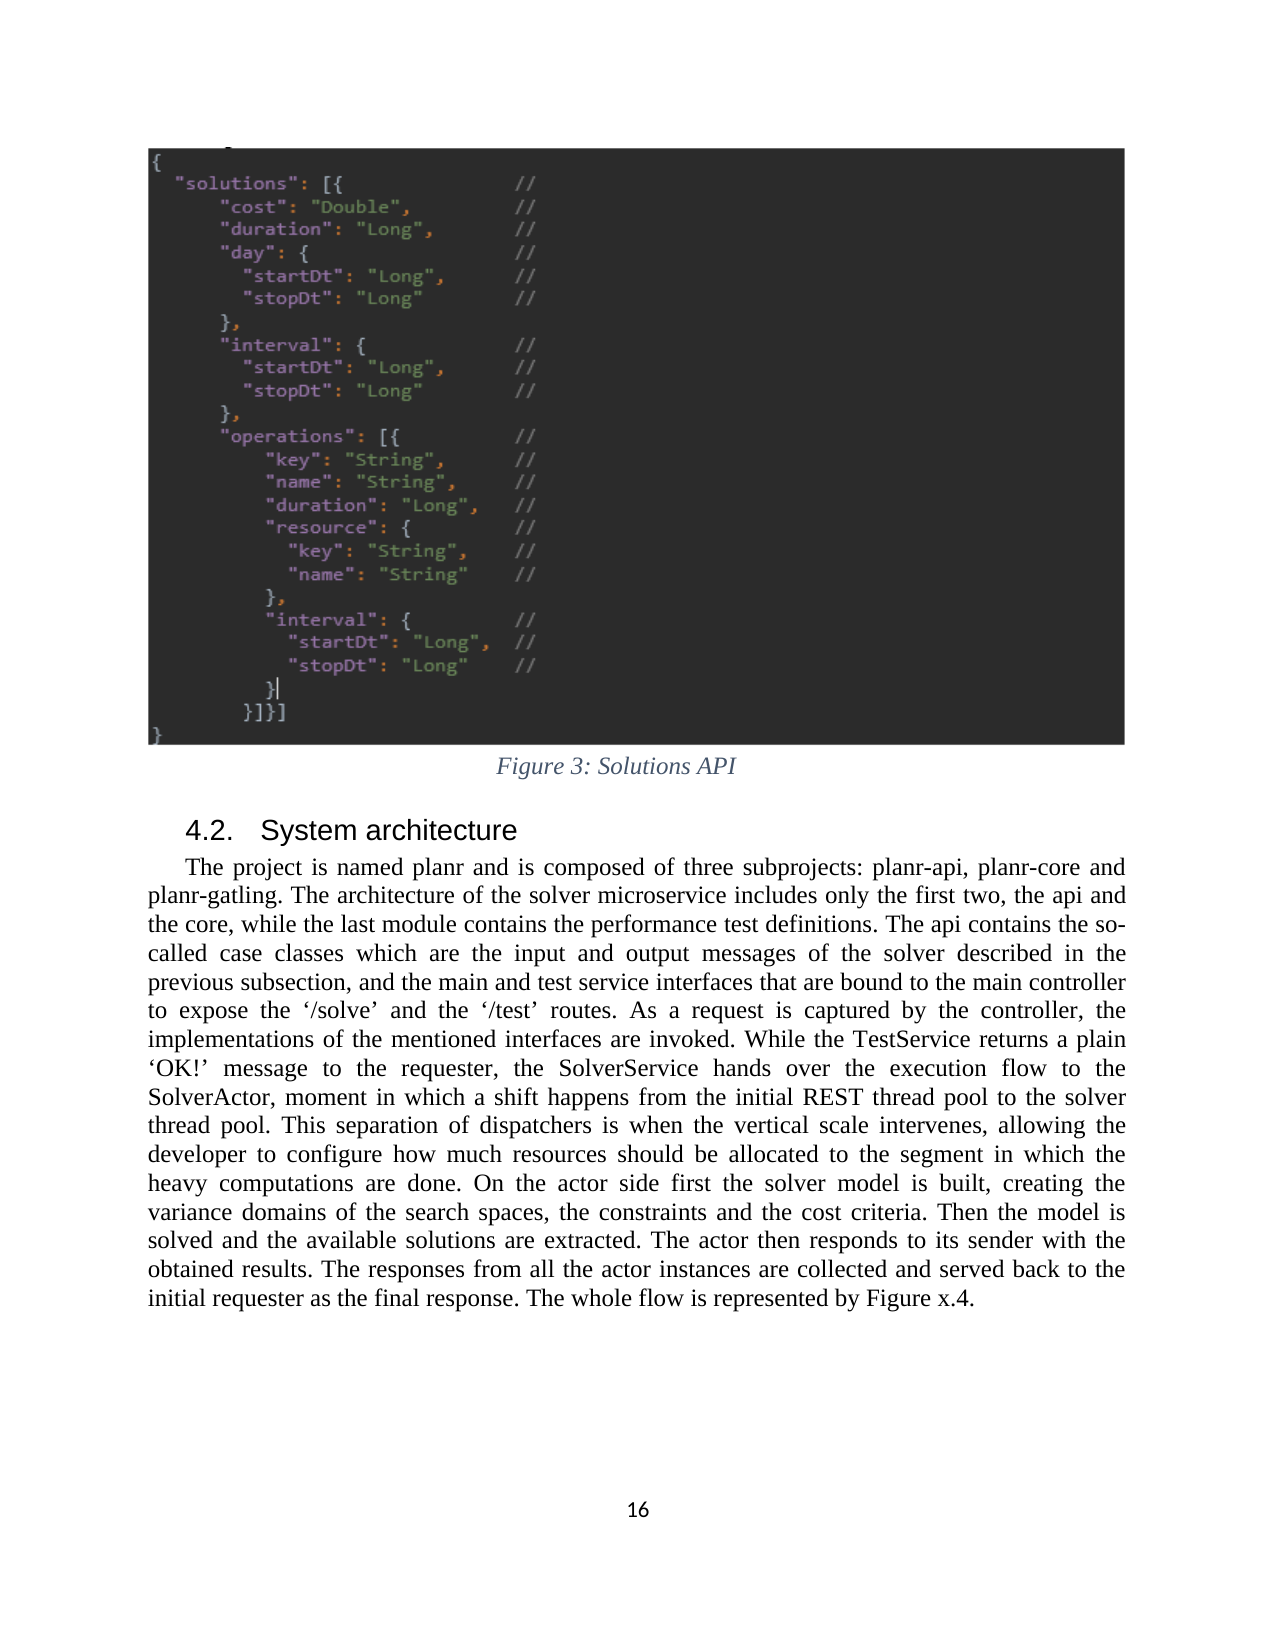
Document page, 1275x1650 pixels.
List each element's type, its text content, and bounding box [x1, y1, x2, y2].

picture [147, 147, 1128, 748]
text The project is named planr and is composed of three subprojects: planr-api, planr-core and planr-gatling. The architecture of the solver microservice includes only the first two, the api and the core, while the last module contains the performance test definitions. The api contains the so-called case classes which are the input and output messages of the solver described in the previous subsection, and the main and test service interfaces that are bound to the main controller to expose the ‘/solve’ and the ‘/test’ routes. As a request is captured by the controller, the implementations of the mentioned interfaces are invoked. While the TestService returns a plain ‘OK!’ message to the requester, the SolverService hands over the execution flow to the SolverActor, moment in which a shift happens from the initial REST thread pool to the solver thread pool. This separation of dispatchers is when the vertical scale intervenes, allowing the developer to configure how much resources should be allocated to the segment in which the heavy computations are done. On the actor side first the solver model is built, creating the variance domains of the search spaces, the constraints and the cost criteria. Then the model is solved and the available solutions are extracted. The actor then responds to its sender with the obtained results. The responses from all the actor instances are collected and served back to the initial requester as the final response. The whole flow is represented by Figure x.4. [148, 852, 1127, 1312]
subtitle System architecture [185, 813, 1127, 847]
